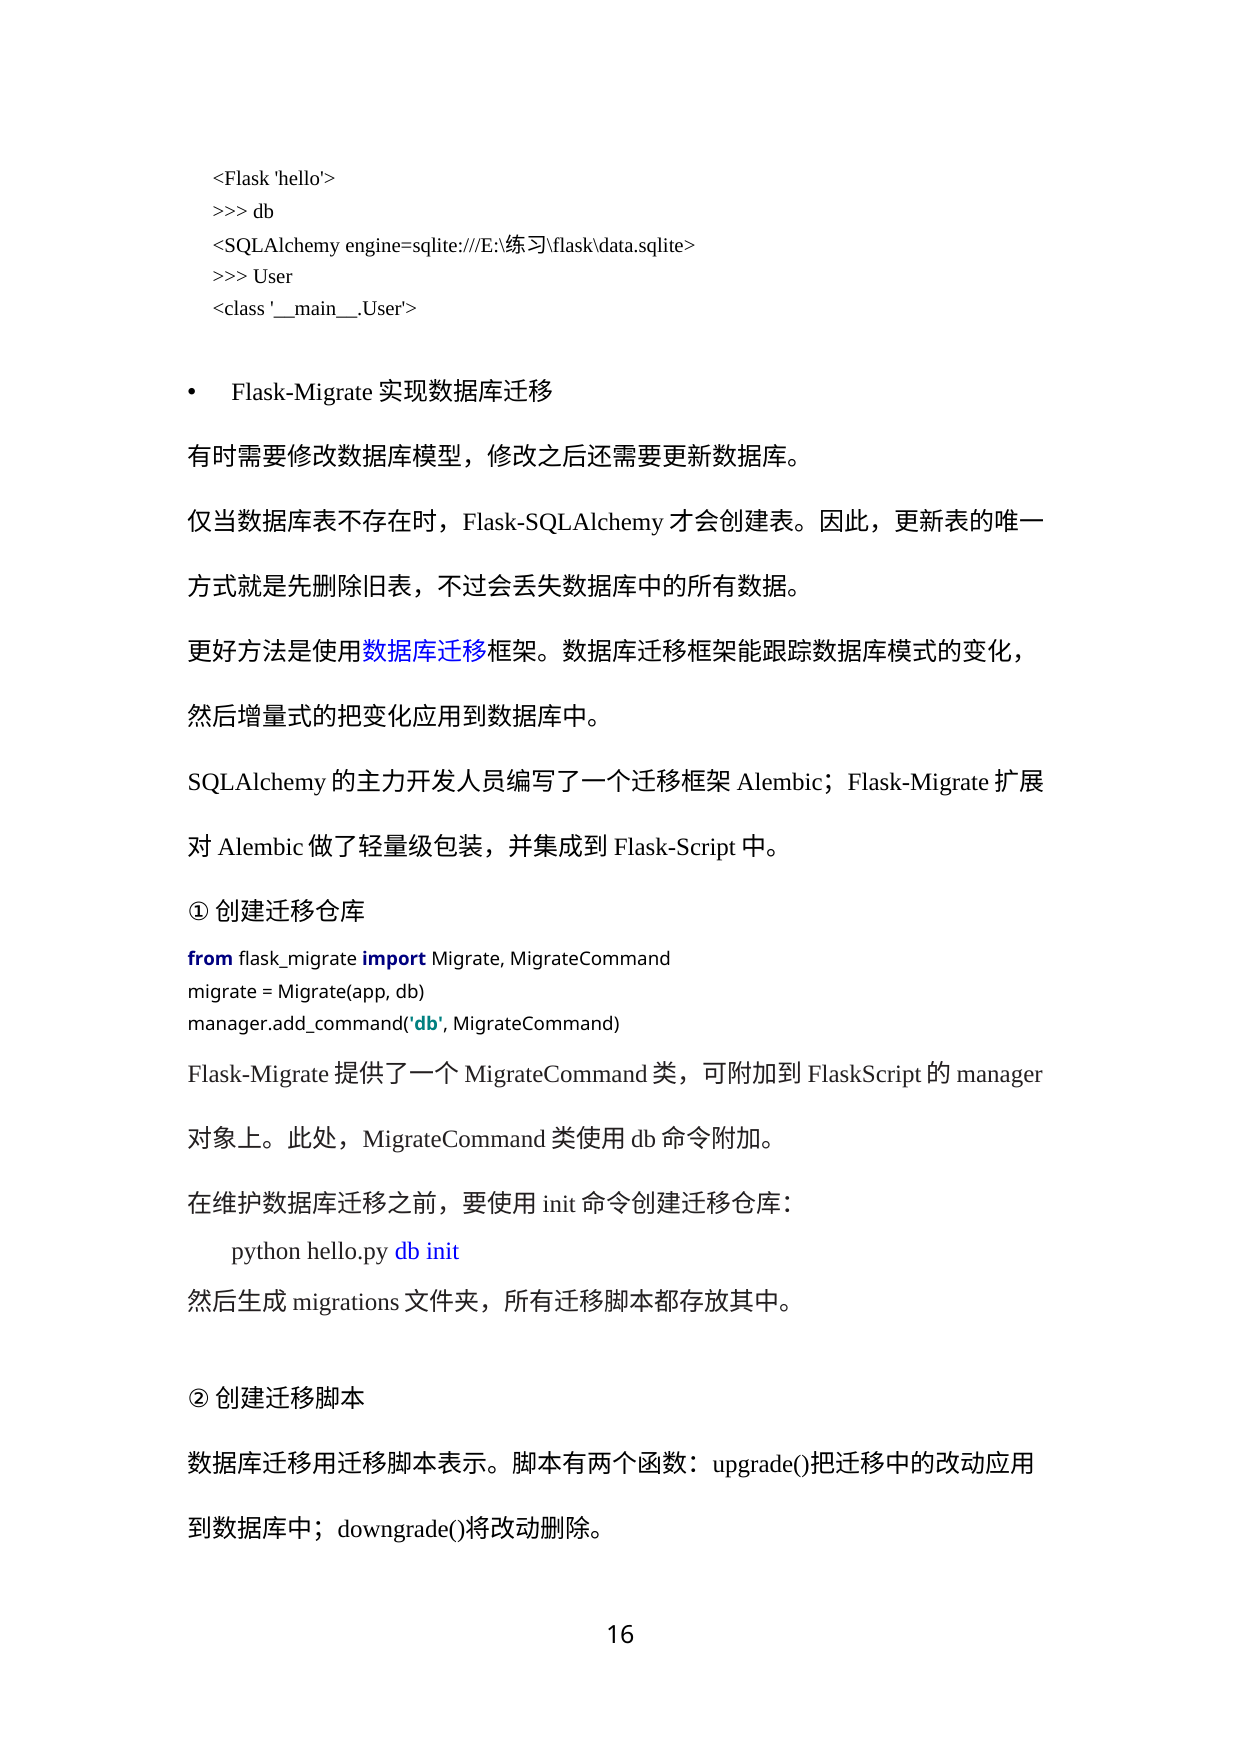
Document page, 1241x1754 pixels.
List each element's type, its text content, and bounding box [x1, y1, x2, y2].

text ①创建迁移仓库 [187, 877, 1053, 942]
text 更好方法是使用数据库迁移框架。数据库迁移框架能跟踪数据库模式的变化，然后增量式的把变化应用到数据库中。 [187, 617, 1053, 747]
text <SQLAlchemy engine=sqlite:///E:\练习\flask\data.sqlite> [212, 227, 1053, 259]
text <class '__main__.User'> [212, 292, 1053, 324]
text Flask-Migrate提供了一个MigrateCommand类，可附加到FlaskScript的manager 对象上。此处，MigrateCommand类使用db命令附加。 [187, 1039, 1053, 1169]
text SQLAlchemy的主力开发人员编写了一个迁移框架Alembic；Flask-Migrate扩展对Alembic做了轻量级包装，并集成到Flask-Script中。 [187, 747, 1053, 877]
list Flask-Migrate实现数据库迁移 [187, 357, 1053, 422]
text 数据库迁移用迁移脚本表示。脚本有两个函数：upgrade()把迁移中的改动应用到数据库中；downgrade()将改动删除。 [187, 1429, 1053, 1559]
text from flask_migrate import Migrate, MigrateCommand migrate = Migrate(app, db) manager.add_command('db', MigrateCommand) [187, 942, 1053, 1039]
text ②创建迁移脚本 [187, 1364, 1053, 1429]
text 然后生成migrations文件夹，所有迁移脚本都存放其中。 [187, 1267, 1053, 1332]
text <Flask 'hello'> [212, 162, 1053, 194]
text 在维护数据库迁移之前，要使用init命令创建迁移仓库： [187, 1169, 1053, 1234]
text 有时需要修改数据库模型，修改之后还需要更新数据库。 [187, 422, 1053, 487]
text >>> db [212, 194, 1053, 227]
text python hello.py db init [187, 1234, 1053, 1267]
text >>> User [212, 259, 1053, 292]
text 仅当数据库表不存在时，Flask-SQLAlchemy才会创建表。因此，更新表的唯一方式就是先删除旧表，不过会丢失数据库中的所有数据。 [187, 487, 1053, 617]
